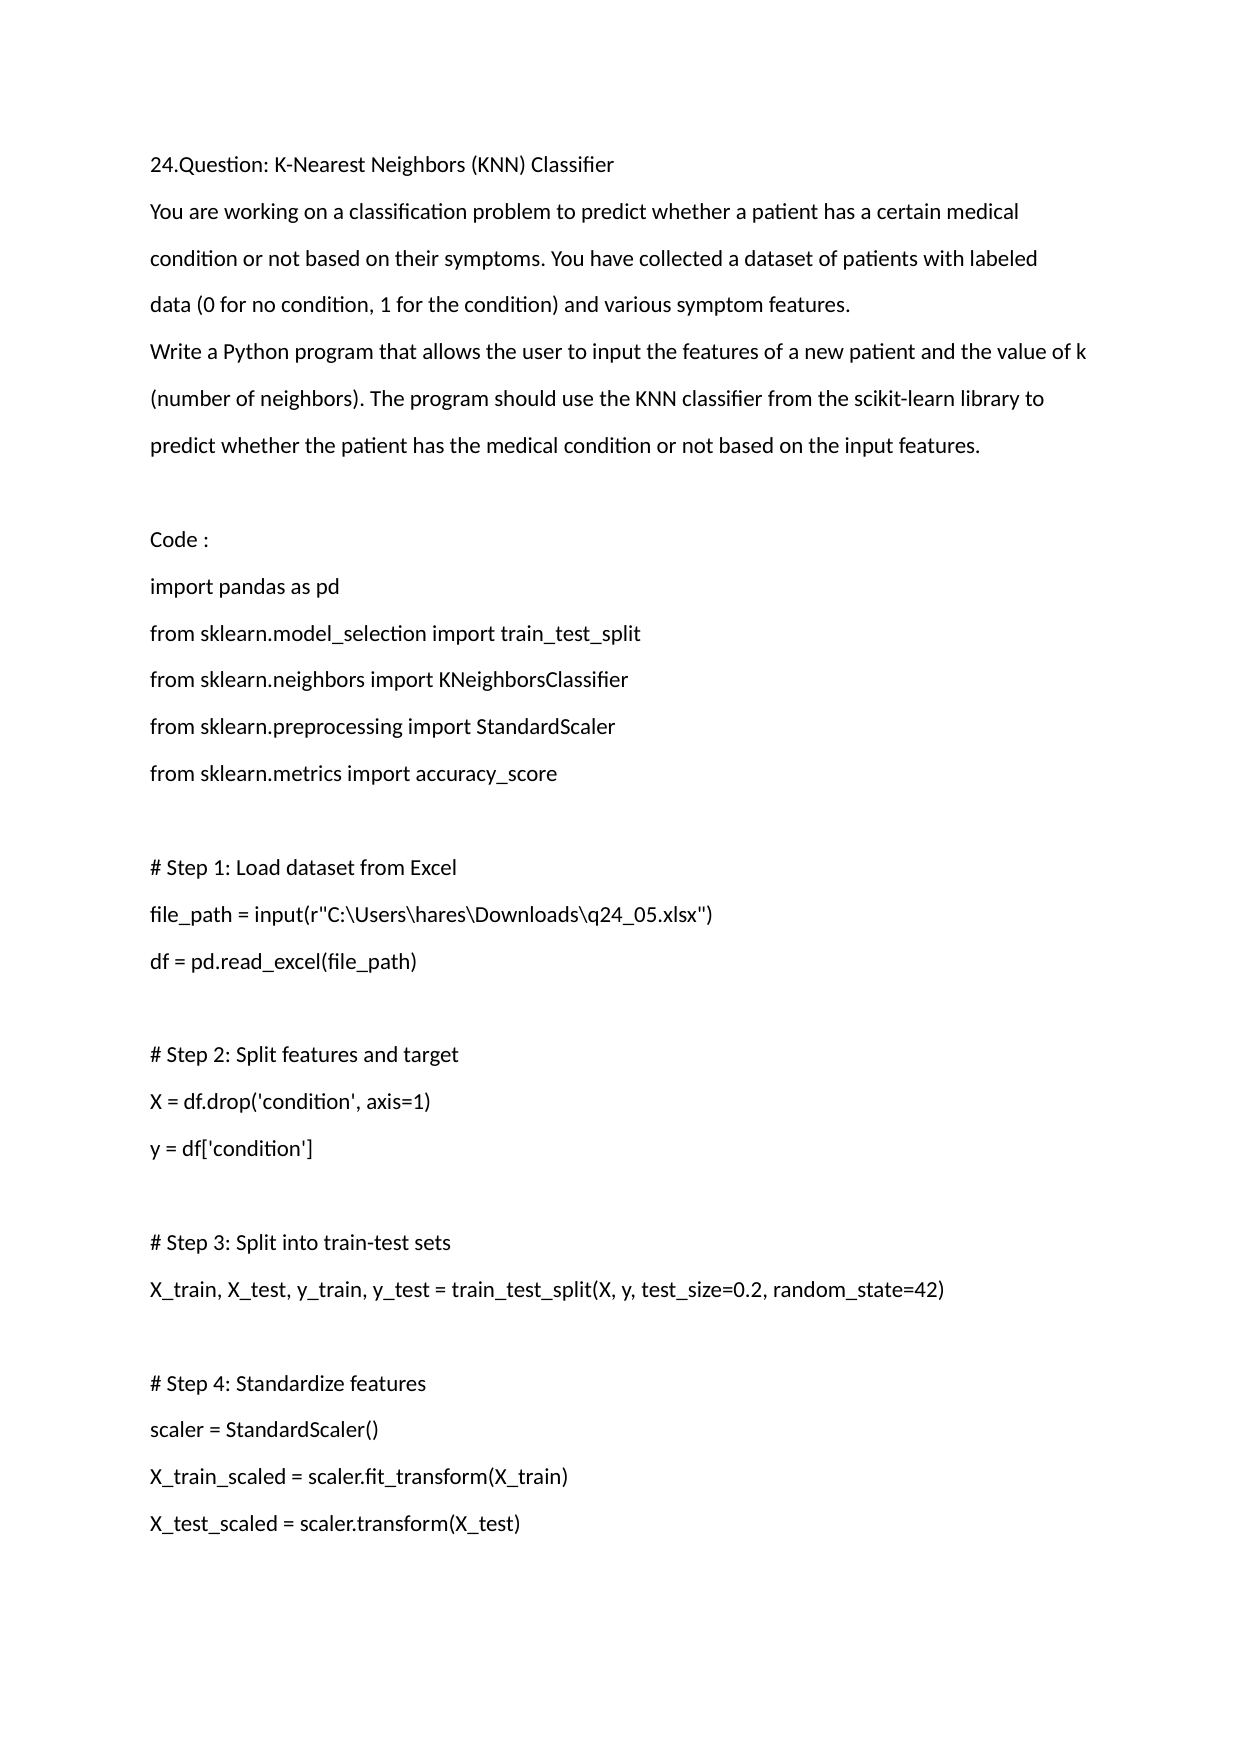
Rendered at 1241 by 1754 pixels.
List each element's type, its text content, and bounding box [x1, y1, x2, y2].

text Code : [150, 525, 1090, 553]
text # Step 4: Standardize features [150, 1369, 1090, 1397]
text from sklearn.preprocessing import StandardScaler [150, 712, 1090, 741]
text import pandas as pd [150, 572, 1090, 600]
text from sklearn.model_selection import train_test_split [150, 619, 1090, 647]
text X = df.drop('condition', axis=1) [150, 1087, 1090, 1116]
text # Step 1: Load dataset from Excel [150, 853, 1090, 881]
text # Step 3: Split into train-test sets [150, 1228, 1090, 1256]
text condition or not based on their symptoms. You have collected a dataset of patients with labeled [150, 244, 1090, 272]
text df = pd.read_excel(file_path) [150, 947, 1090, 975]
text X_test_scaled = scaler.transform(X_test) [150, 1509, 1090, 1537]
text predict whether the patient has the medical condition or not based on the input features. [150, 431, 1090, 459]
text You are working on a classification problem to predict whether a patient has a certain medical [150, 197, 1090, 225]
text from sklearn.metrics import accuracy_score [150, 759, 1090, 787]
text X_train_scaled = scaler.fit_transform(X_train) [150, 1462, 1090, 1491]
text # Step 2: Split features and target [150, 1041, 1090, 1069]
text file_path = input(r"C:\Users\hares\Downloads\q24_05.xlsx") [150, 900, 1090, 928]
text scaler = StandardScaler() [150, 1416, 1090, 1444]
text y = df['condition'] [150, 1134, 1090, 1162]
text Write a Python program that allows the user to input the features of a new patient and the value of k [150, 337, 1090, 366]
text 24.Question: K-Nearest Neighbors (KNN) Classifier [150, 150, 1090, 178]
text (number of neighbors). The program should use the KNN classifier from the scikit-learn library to [150, 384, 1090, 412]
text X_train, X_test, y_train, y_test = train_test_split(X, y, test_size=0.2, random_state=42) [150, 1275, 1090, 1303]
text from sklearn.neighbors import KNeighborsClassifier [150, 666, 1090, 694]
text data (0 for no condition, 1 for the condition) and various symptom features. [150, 291, 1090, 319]
